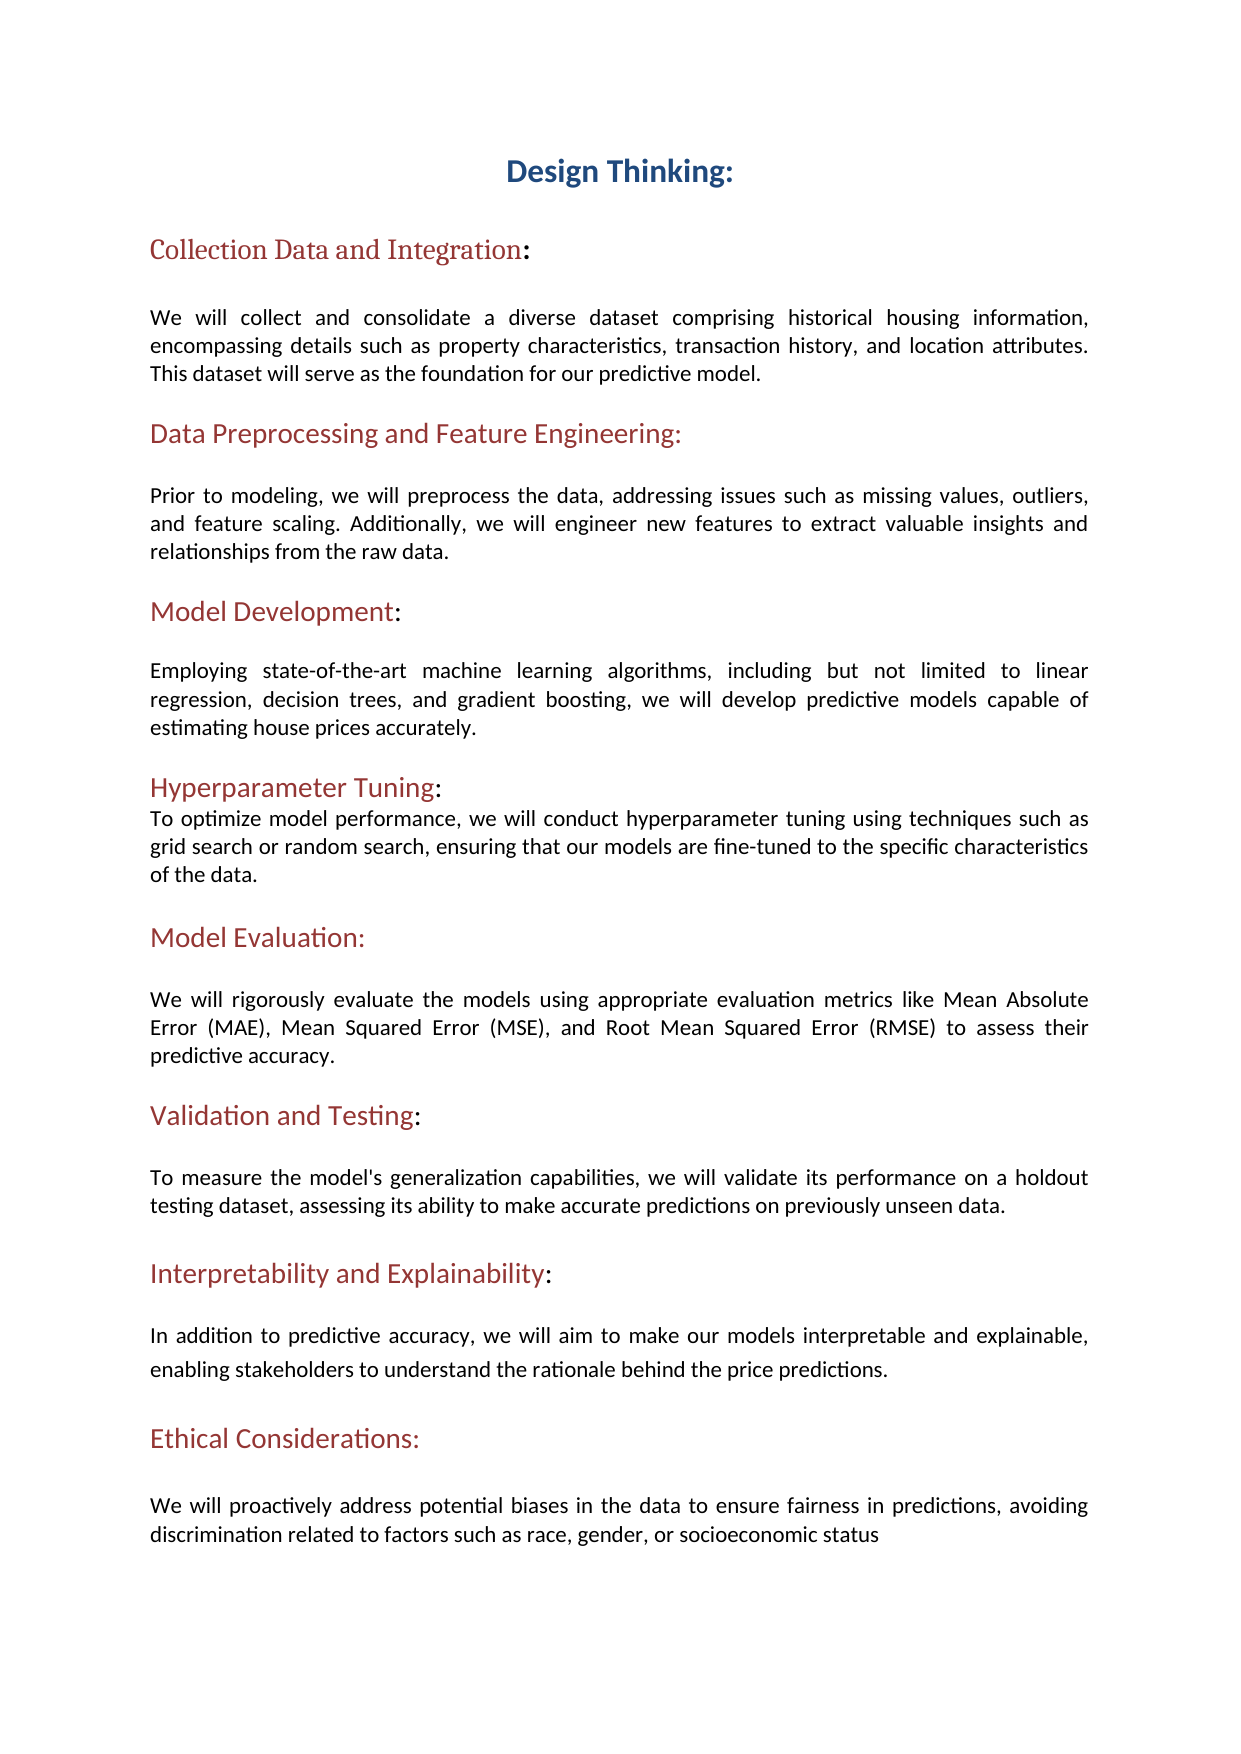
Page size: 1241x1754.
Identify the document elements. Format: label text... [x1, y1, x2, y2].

text Prior to modeling, we will preprocess the data, addressing issues such as missing values, outliers, and feature scaling. Additionally, we will engineer new features to extract valuable insights and relationships from the raw data. [150, 481, 1090, 565]
text Data Preprocessing and Feature Engineering: [150, 415, 1090, 450]
text To optimize model performance, we will conduct hyperparameter tuning using techniques such as grid search or random search, ensuring that our models are fine-tuned to the specific characteristics of the data. [150, 804, 1090, 888]
text In addition to predictive accuracy, we will aim to make our models interpretable and explainable, enabling stakeholders to understand the rationale behind the price predictions. [150, 1321, 1090, 1385]
text Employing state-of-the-art machine learning algorithms, including but not limited to linear regression, decision trees, and gradient boosting, we will develop predictive models capable of estimating house prices accurately. [150, 657, 1090, 741]
text Model Development: [150, 593, 1090, 629]
text Ethical Considerations: [150, 1420, 1090, 1456]
text We will proactively address potential biases in the data to ensure fairness in predictions, avoiding discrimination related to factors such as race, gender, or socioeconomic status [150, 1492, 1090, 1548]
text Validation and Testing: [150, 1097, 1090, 1133]
text Hyperparameter Tuning: [150, 769, 1090, 804]
text Design Thinking: [150, 150, 1090, 191]
text Interpretability and Explainability: [150, 1255, 1090, 1291]
text We will rigorously evaluate the models using appropriate evaluation metrics like Mean Absolute Error (MAE), Mean Squared Error (MSE), and Root Mean Squared Error (RMSE) to assess their predictive accuracy. [150, 985, 1090, 1069]
text Collection Data and Integration: [150, 231, 1090, 267]
text Model Evaluation: [150, 919, 1090, 954]
text To measure the model's generalization capabilities, we will validate its performance on a holdout testing dataset, assessing its ability to make accurate predictions on previously unseen data. [150, 1163, 1090, 1219]
text We will collect and consolidate a diverse dataset comprising historical housing information, encompassing details such as property characteristics, transaction history, and location attributes. This dataset will serve as the foundation for our predictive model. [150, 303, 1090, 387]
